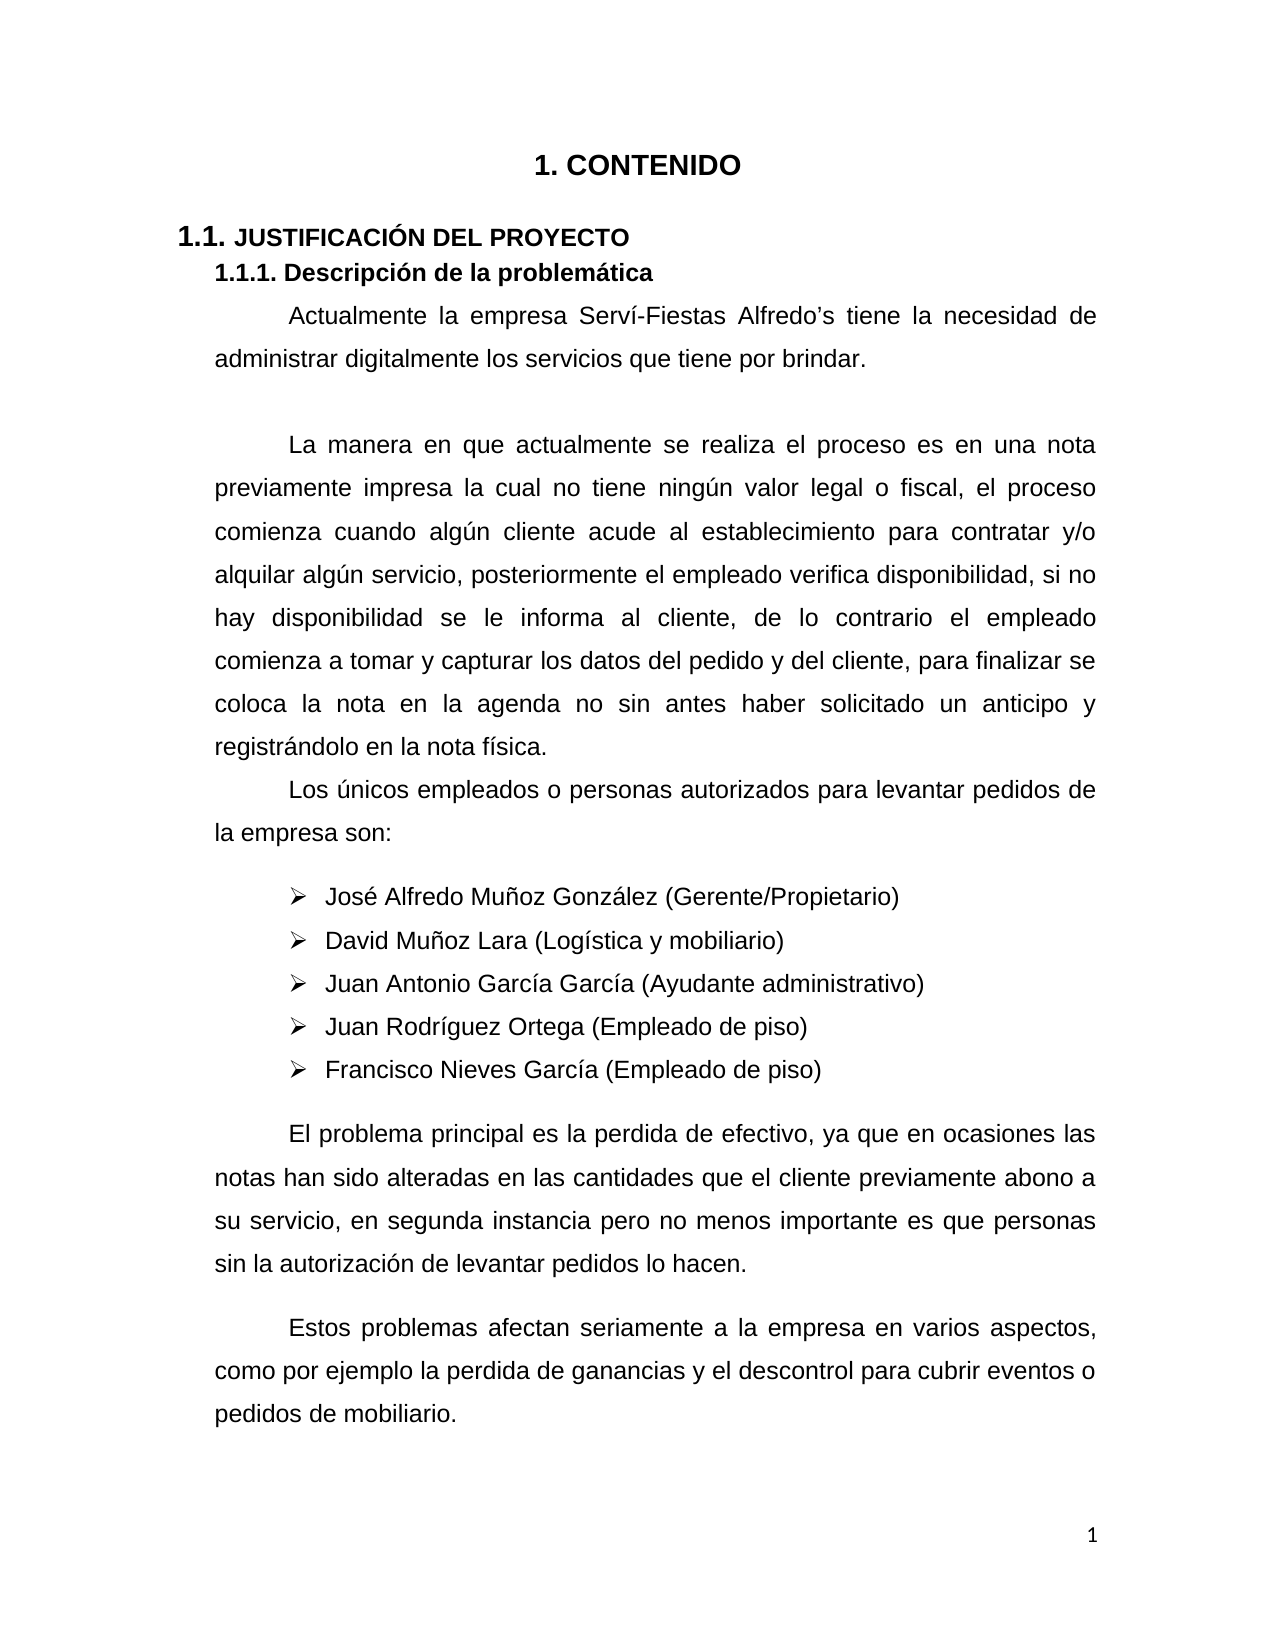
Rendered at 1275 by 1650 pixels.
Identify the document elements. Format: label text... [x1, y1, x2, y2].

text Los únicos empleados o personas autorizados para levantar pedidos de la empresa son: [214, 775, 1098, 847]
text 1.1. JUSTIFICACIÓN DEL PROYECTO [177, 219, 1098, 253]
list Francisco Nieves García (Empleado de piso) [214, 1055, 1098, 1084]
list David Muñoz Lara (Logística y mobiliario) [214, 926, 1098, 954]
text 1.1.1. Descripción de la problemática [214, 258, 1098, 287]
text El problema principal es la perdida de efectivo, ya que en ocasiones las notas han sido alteradas en las cantidades que el cliente previamente abono a su servicio, en segunda instancia pero no menos importante es que personas sin la autorización de levantar pedidos lo hacen. [214, 1119, 1098, 1277]
text La manera en que actualmente se realiza el proceso es en una nota previamente impresa la cual no tiene ningún valor legal o fiscal, el proceso comienza cuando algún cliente acude al establecimiento para contratar y/o alquilar algún servicio, posteriormente el empleado verifica disponibilidad, si no hay disponibilidad se le informa al cliente, de lo contrario el empleado comienza a tomar y capturar los datos del pedido y del cliente, para finalizar se coloca la nota en la agenda no sin antes haber solicitado un anticipo y registrándolo en la nota física. [214, 430, 1098, 761]
list Juan Rodríguez Ortega (Empleado de piso) [214, 1012, 1098, 1041]
list Juan Antonio García García (Ayudante administrativo) [214, 969, 1098, 998]
text Actualmente la empresa Serví-Fiestas Alfredo’s tiene la necesidad de administrar digitalmente los servicios que tiene por brindar. [214, 301, 1098, 373]
text Estos problemas afectan seriamente a la empresa en varios aspectos, como por ejemplo la perdida de ganancias y el descontrol para cubrir eventos o pedidos de mobiliario. [214, 1313, 1098, 1428]
list José Alfredo Muñoz González (Gerente/Propietario) [214, 882, 1098, 911]
text 1. CONTENIDO [177, 148, 1098, 181]
